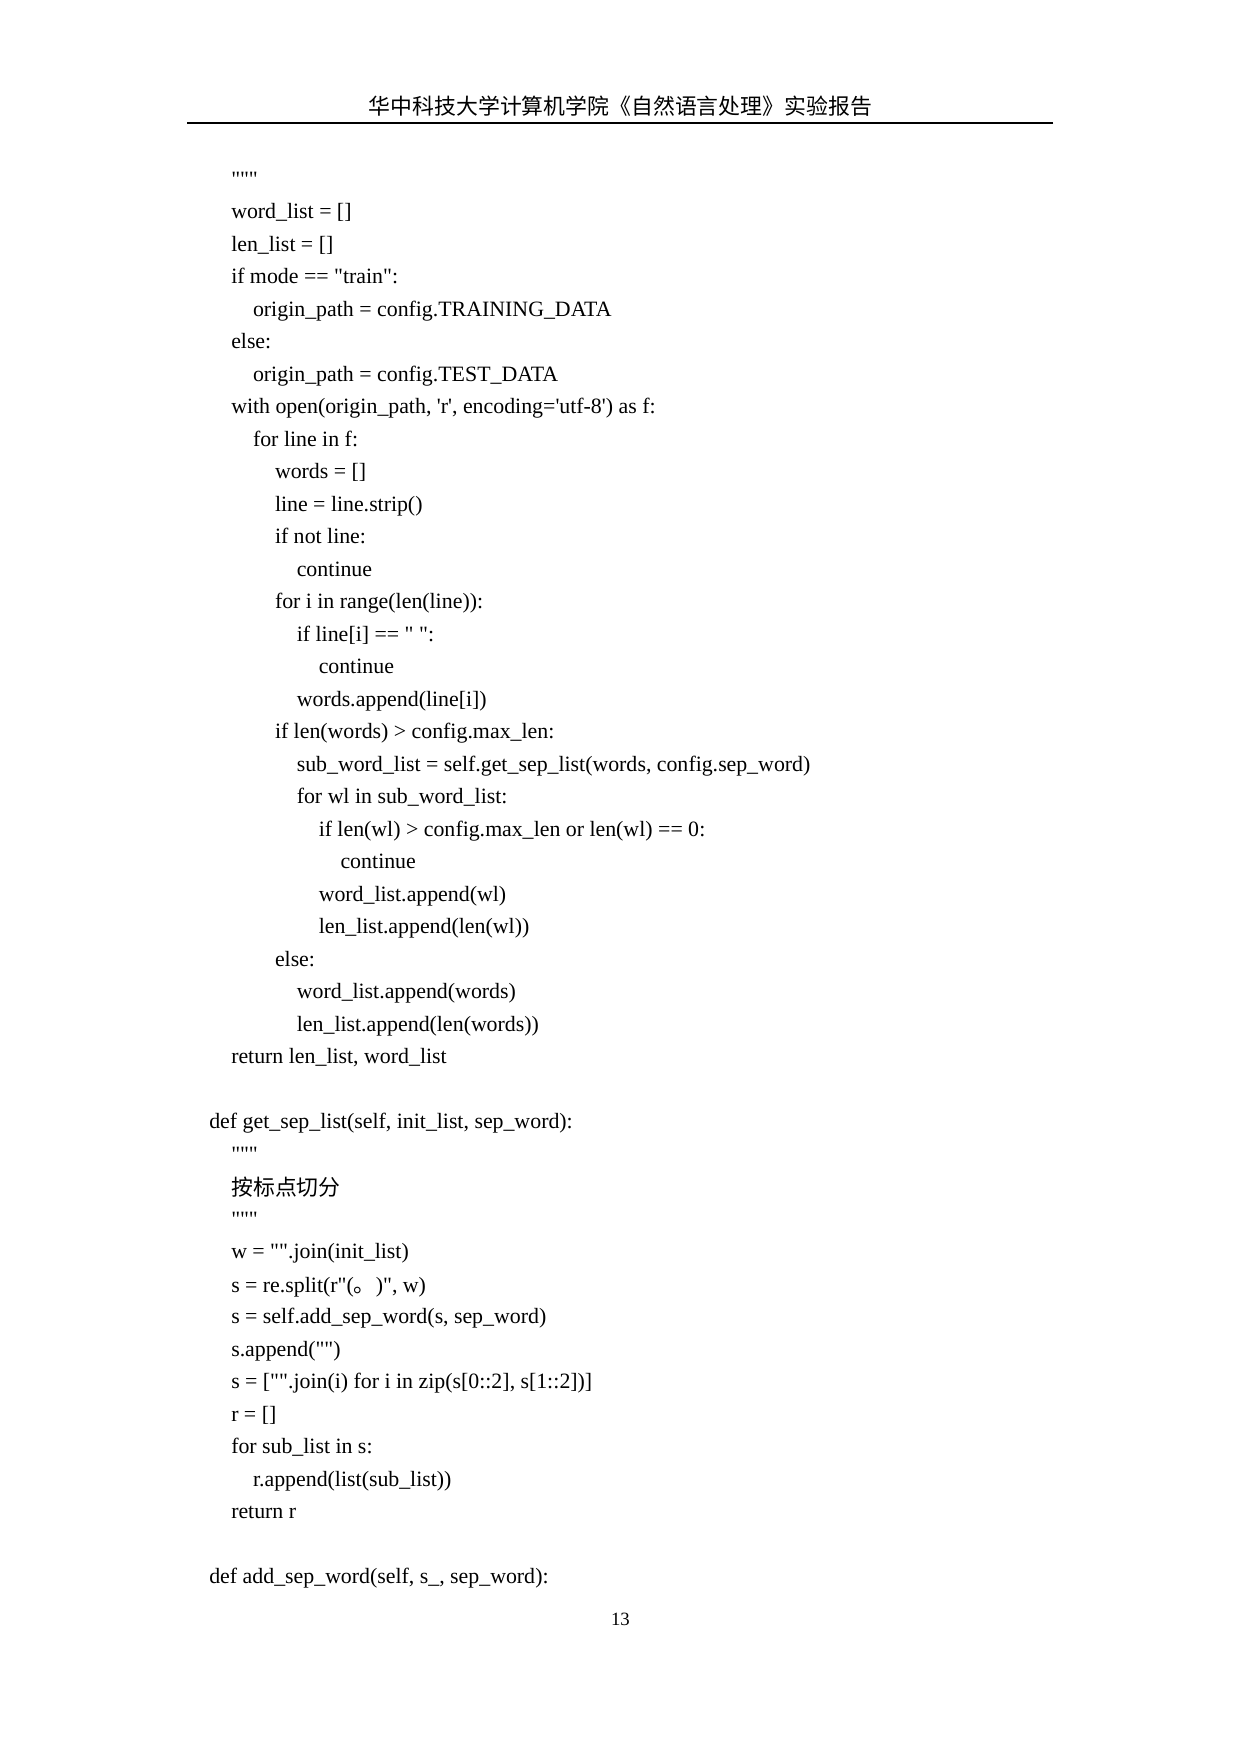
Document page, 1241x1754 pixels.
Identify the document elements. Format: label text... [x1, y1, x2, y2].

text continue [187, 552, 1053, 584]
text for sub_list in s: [187, 1429, 1053, 1462]
text if line[i] == " ": [187, 617, 1053, 649]
text word_list = [] [187, 194, 1053, 227]
text s.append("") [187, 1332, 1053, 1364]
text r.append(list(sub_list)) [187, 1462, 1053, 1494]
text def add_sep_word(self, s_, sep_word): [187, 1559, 1053, 1592]
text s = ["".join(i) for i in zip(s[0::2], s[1::2])] [187, 1364, 1053, 1397]
text line = line.strip() [187, 487, 1053, 519]
text def get_sep_list(self, init_list, sep_word): [187, 1104, 1053, 1137]
text else: [187, 942, 1053, 974]
text origin_path = config.TRAINING_DATA [187, 292, 1053, 324]
text len_list.append(len(wl)) [187, 909, 1053, 942]
text word_list.append(words) [187, 974, 1053, 1007]
text word_list.append(wl) [187, 877, 1053, 909]
text if mode == "train": [187, 259, 1053, 292]
text continue [187, 844, 1053, 877]
text return r [187, 1494, 1053, 1527]
text s = re.split(r"(。)", w) [187, 1267, 1053, 1299]
text words = [] [187, 454, 1053, 487]
text if not line: [187, 519, 1053, 552]
text sub_word_list = self.get_sep_list(words, config.sep_word) [187, 747, 1053, 779]
text return len_list, word_list [187, 1039, 1053, 1072]
text for i in range(len(line)): [187, 584, 1053, 617]
text r = [] [187, 1397, 1053, 1429]
text len_list = [] [187, 227, 1053, 259]
text for line in f: [187, 422, 1053, 454]
text len_list.append(len(words)) [187, 1007, 1053, 1039]
text for wl in sub_word_list: [187, 779, 1053, 812]
text continue [187, 649, 1053, 682]
text """ [187, 1202, 1053, 1234]
text if len(wl) > config.max_len or len(wl) == 0: [187, 812, 1053, 844]
text s = self.add_sep_word(s, sep_word) [187, 1299, 1053, 1332]
text origin_path = config.TEST_DATA [187, 357, 1053, 389]
text """ [187, 162, 1053, 194]
text if len(words) > config.max_len: [187, 714, 1053, 747]
text with open(origin_path, 'r', encoding='utf-8') as f: [187, 389, 1053, 422]
text else: [187, 324, 1053, 357]
text 按标点切分 [187, 1169, 1053, 1202]
text words.append(line[i]) [187, 682, 1053, 714]
text w = "".join(init_list) [187, 1234, 1053, 1267]
text """ [187, 1137, 1053, 1169]
